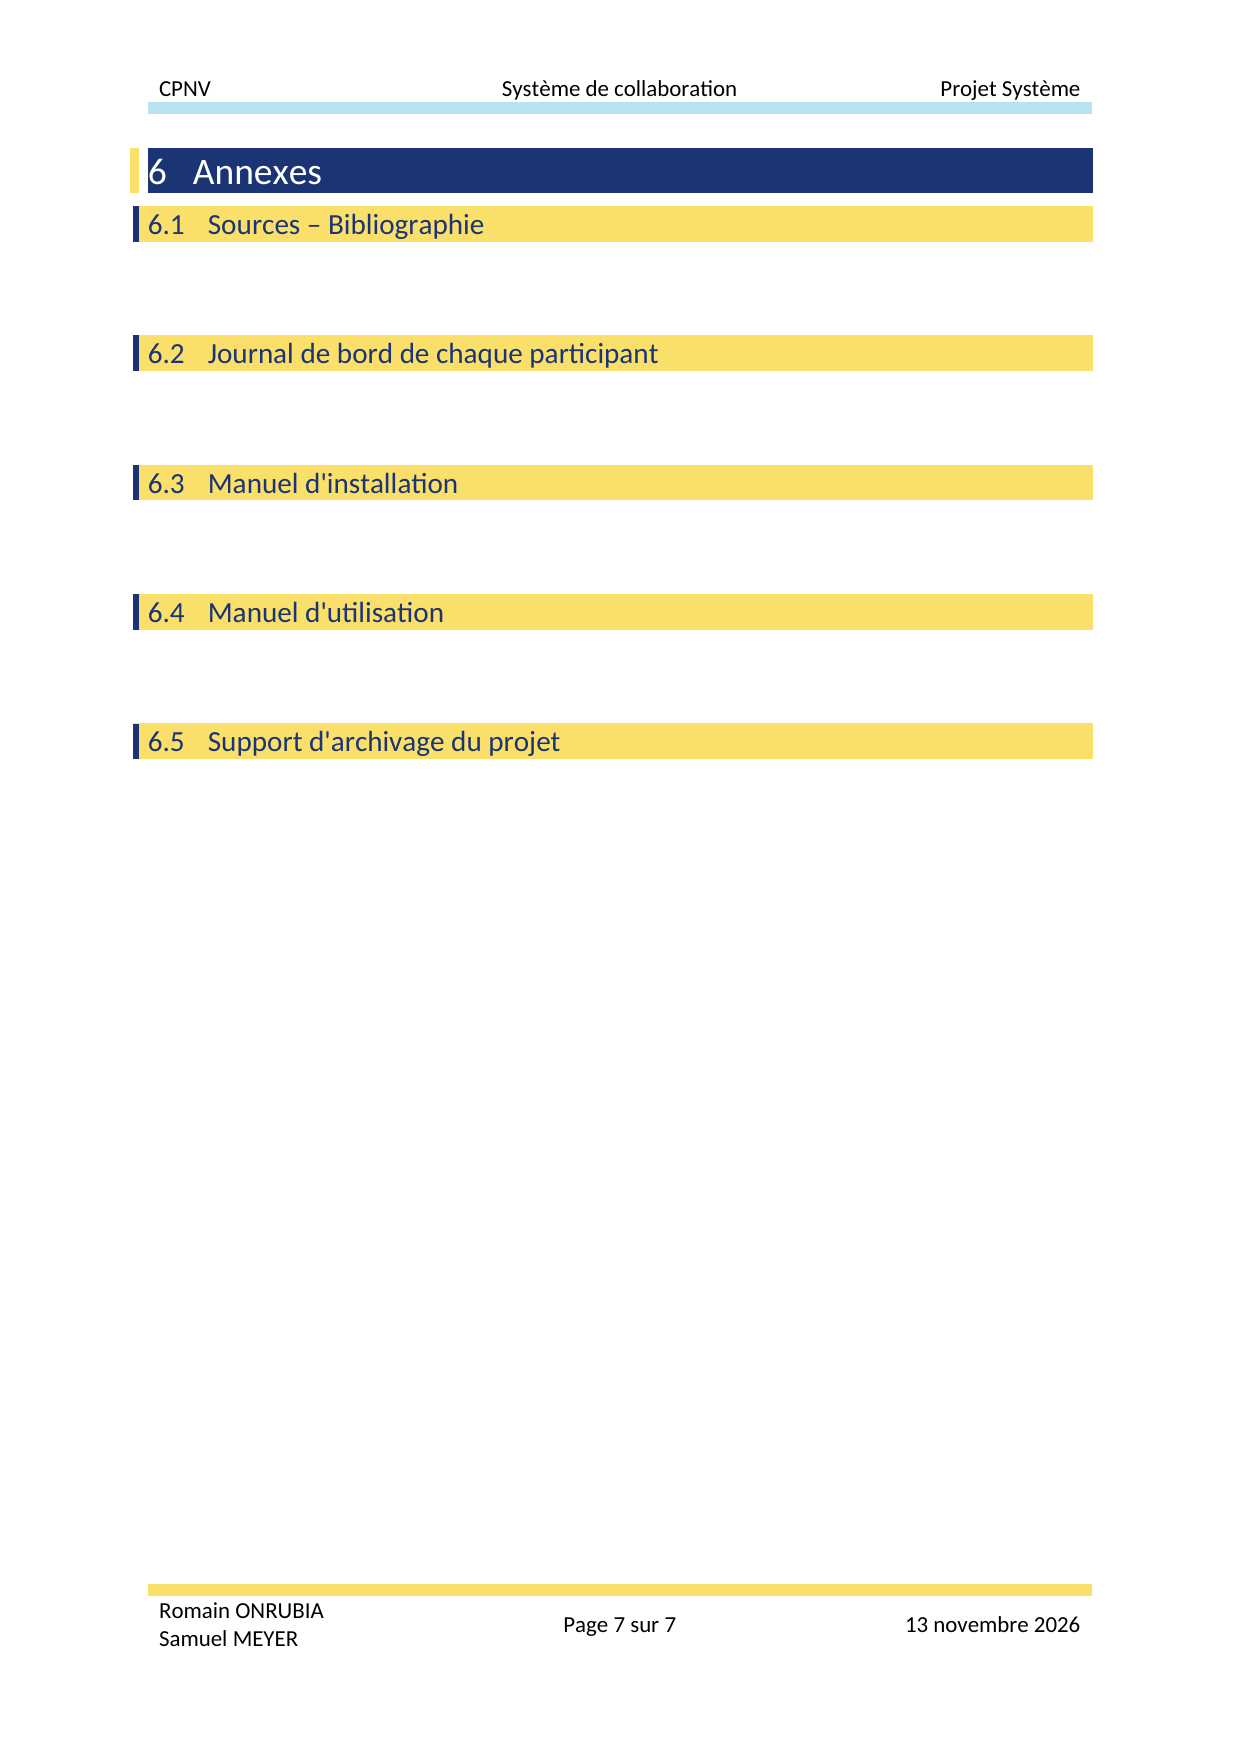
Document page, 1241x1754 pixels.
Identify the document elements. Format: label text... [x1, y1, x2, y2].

subtitle Support d'archivage du projet [133, 723, 1093, 759]
subtitle Annexes [148, 148, 1093, 193]
subtitle Manuel d'installation [139, 465, 1093, 500]
subtitle Sources – Bibliographie [139, 206, 1093, 242]
subtitle Manuel d'utilisation [139, 594, 1093, 630]
subtitle Journal de bord de chaque participant [139, 335, 1093, 371]
